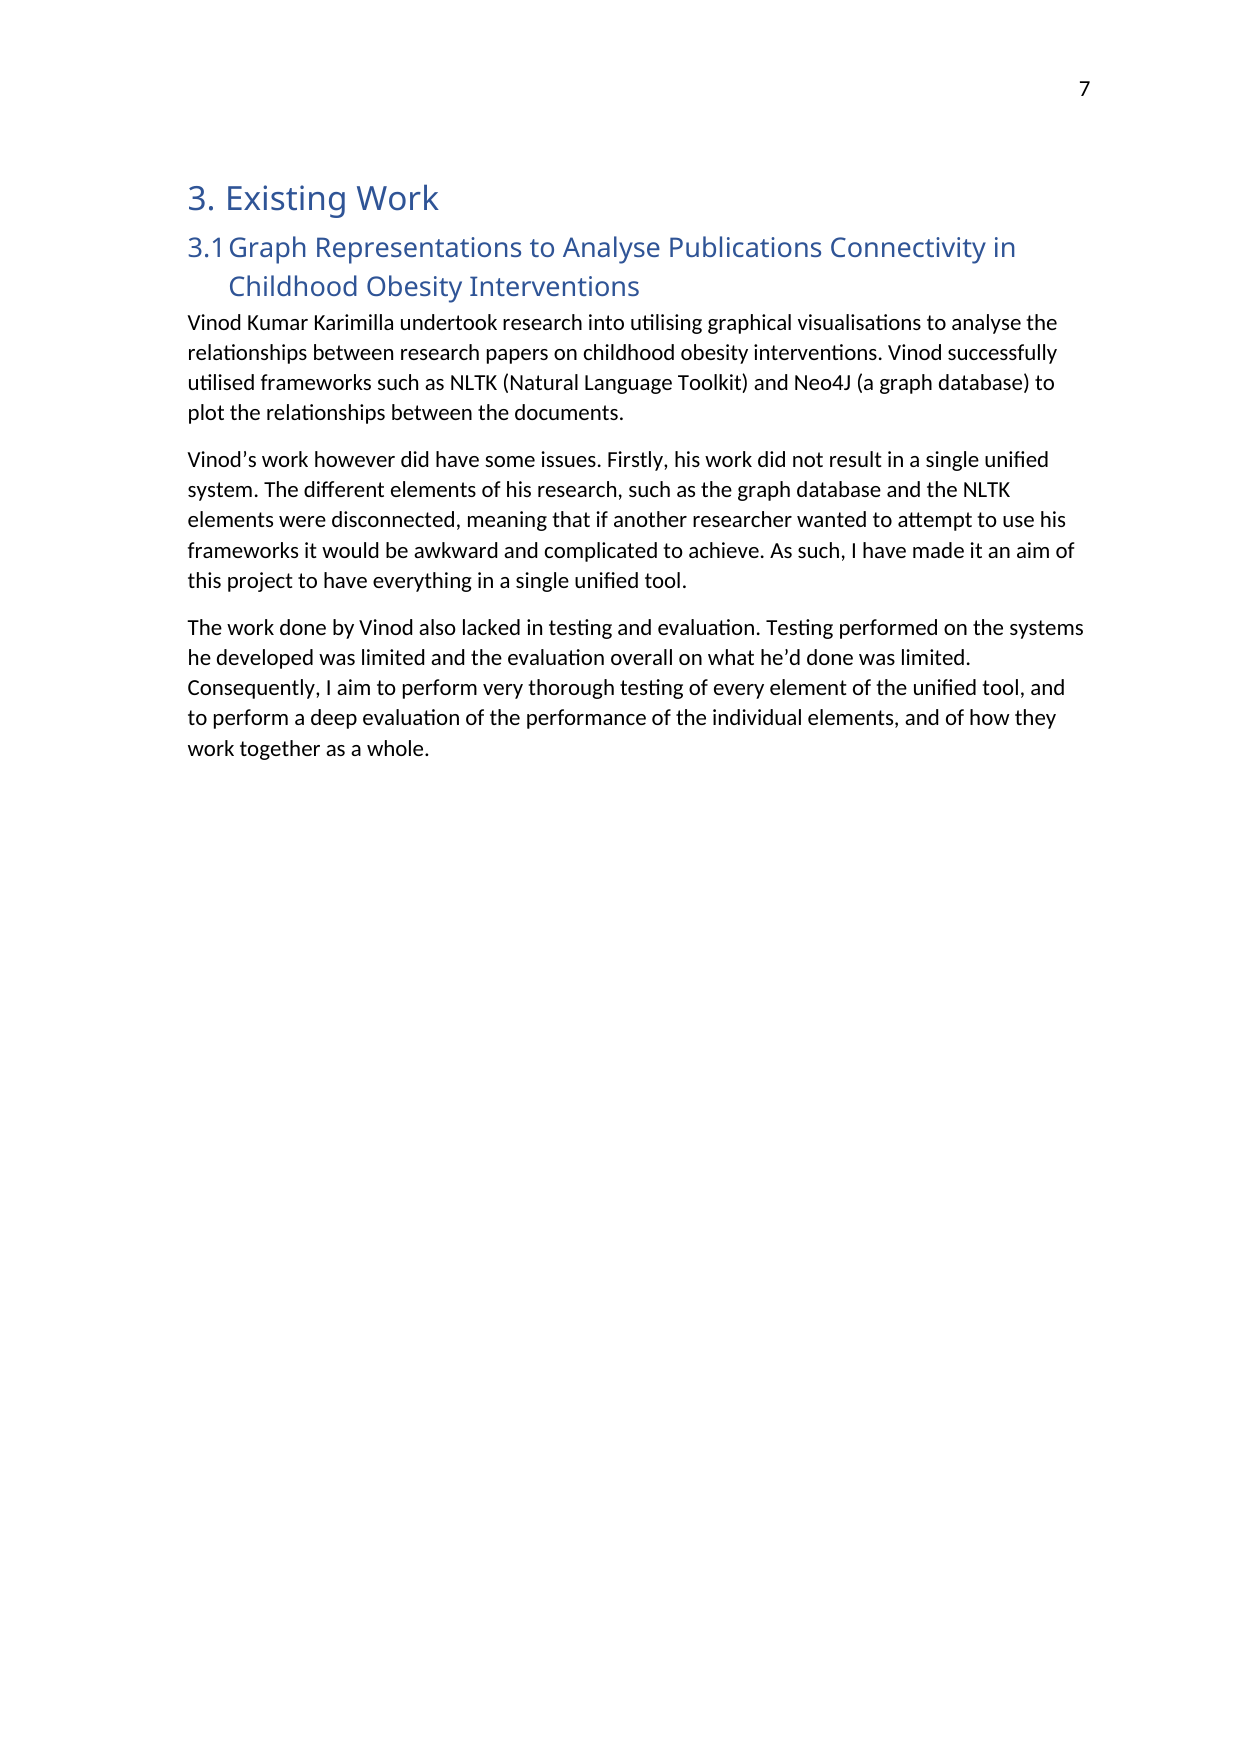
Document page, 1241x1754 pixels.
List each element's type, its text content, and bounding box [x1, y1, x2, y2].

subtitle Graph Representations to Analyse Publications Connectivity in Childhood Obesity Interventions [187, 228, 1090, 305]
text Vinod’s work however did have some issues. Firstly, his work did not result in a single unified system. The different elements of his research, such as the graph database and the NLTK elements were disconnected, meaning that if another researcher wanted to attempt to use his frameworks it would be awkward and complicated to achieve. As such, I have made it an aim of this project to have everything in a single unified tool. [187, 445, 1090, 594]
text Vinod Kumar Karimilla undertook research into utilising graphical visualisations to analyse the relationships between research papers on childhood obesity interventions. Vinod successfully utilised frameworks such as NLTK (Natural Language Toolkit) and Neo4J (a graph database) to plot the relationships between the documents. [187, 308, 1090, 426]
text The work done by Vinod also lacked in testing and evaluation. Testing performed on the systems he developed was limited and the evaluation overall on what he’d done was limited. Consequently, I aim to perform very thorough testing of every element of the unified tool, and to perform a deep evaluation of the performance of the individual elements, and of how they work together as a whole. [187, 613, 1090, 762]
subtitle Existing Work [187, 175, 1090, 220]
